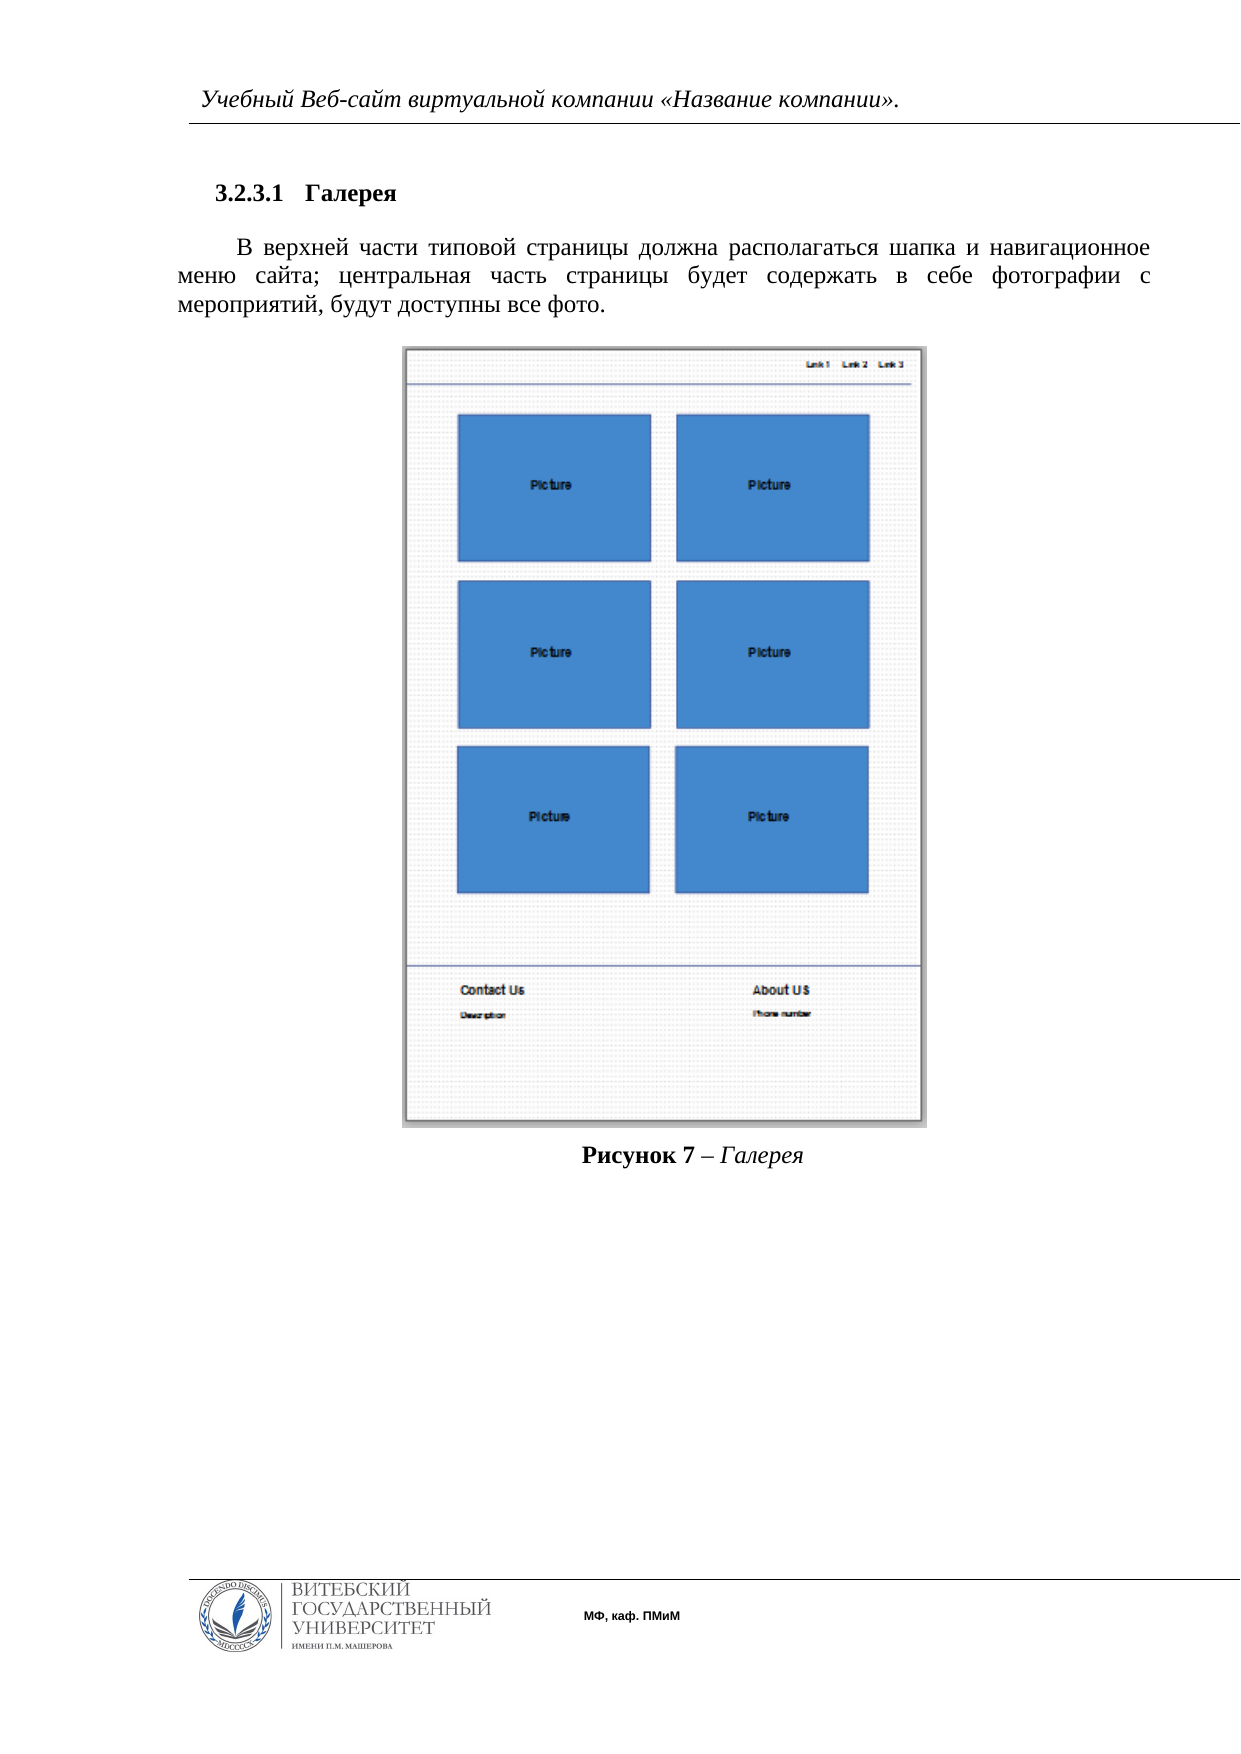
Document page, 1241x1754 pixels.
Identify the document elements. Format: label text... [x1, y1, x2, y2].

text В верхней части типовой страницы должна располагаться шапка и навигационное меню сайта; центральная часть страницы будет содержать в себе фотографии с мероприятий, будут доступны все фото. [177, 232, 1152, 318]
picture [402, 346, 927, 1128]
text Рисунок 7 – Галерея [177, 1140, 1152, 1169]
picture [199, 1580, 491, 1652]
subtitle Галерея [215, 178, 1152, 207]
